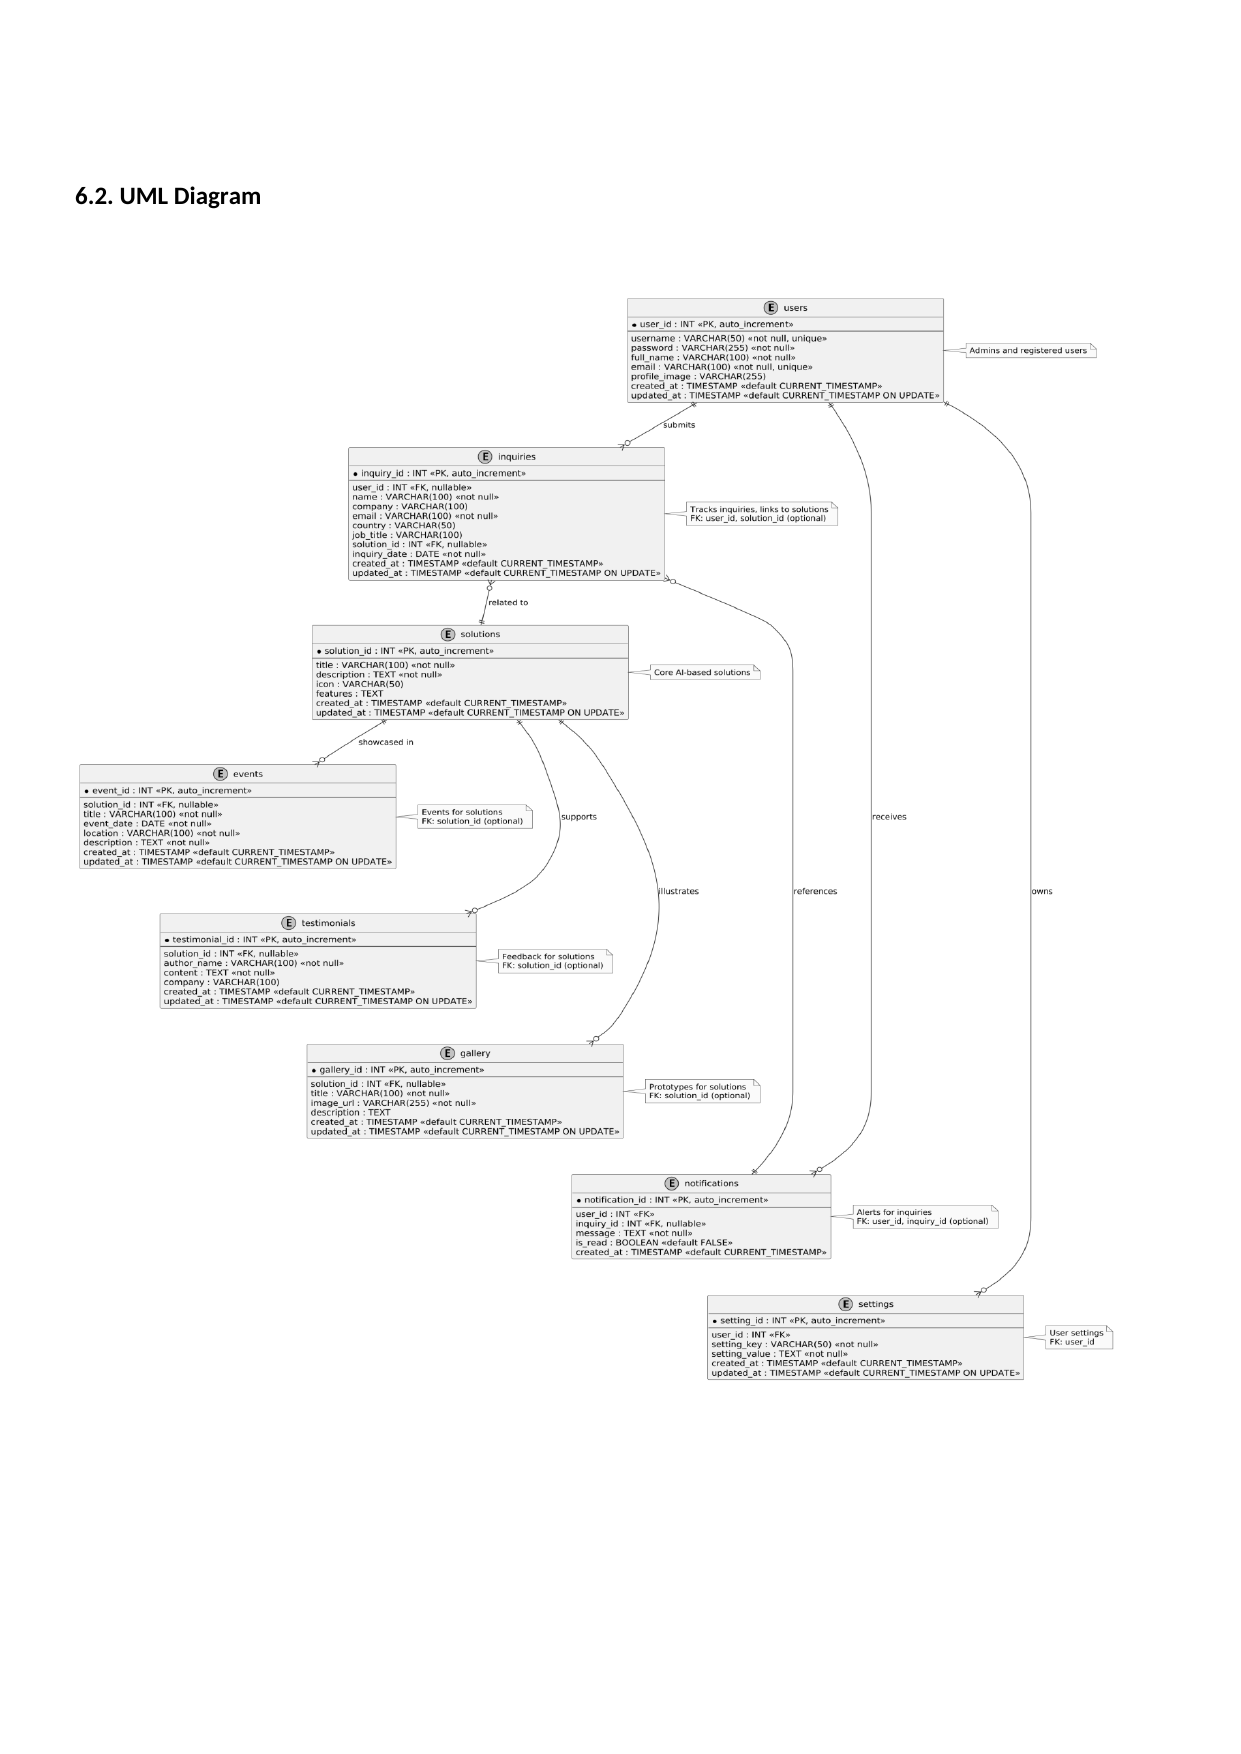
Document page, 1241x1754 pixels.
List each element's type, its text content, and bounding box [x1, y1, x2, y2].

subtitle UML Diagram [75, 185, 1165, 209]
picture [75, 294, 1116, 1383]
